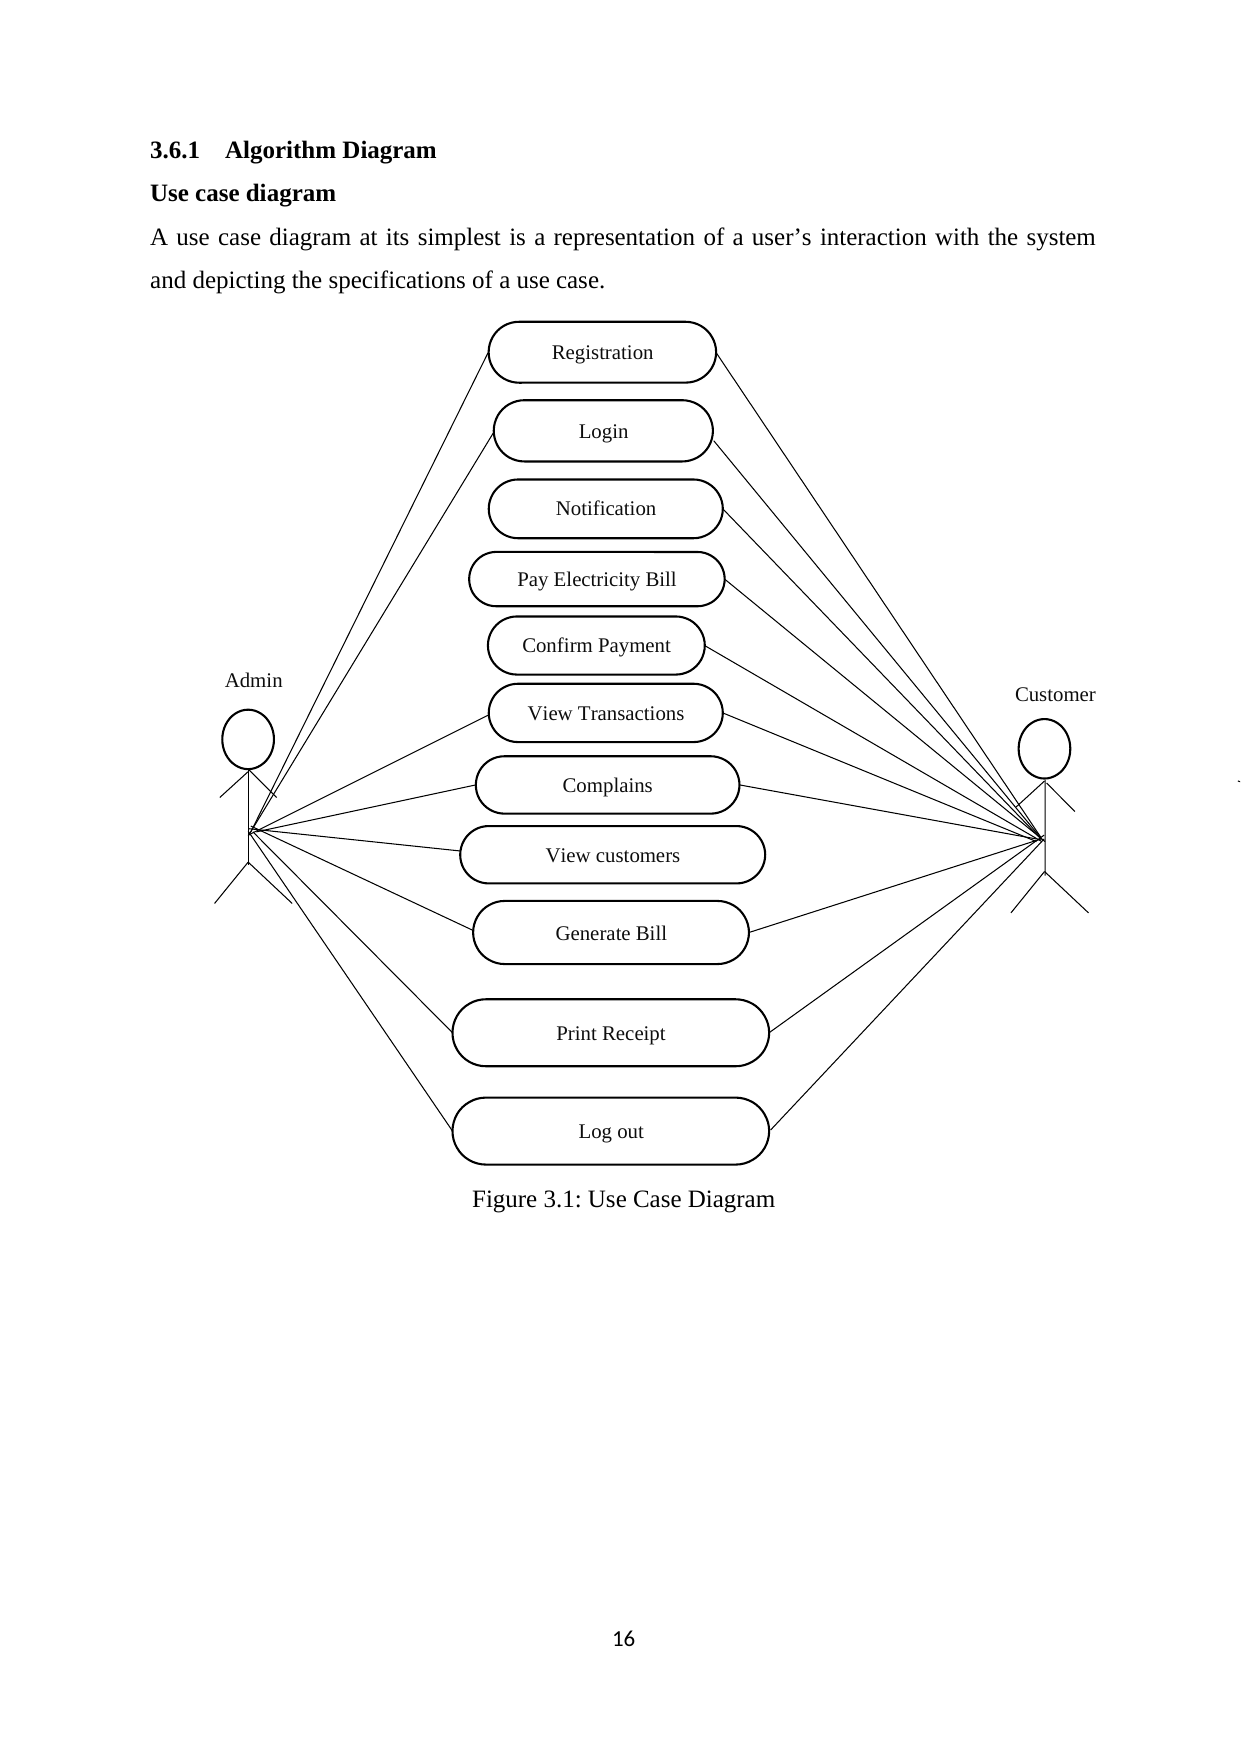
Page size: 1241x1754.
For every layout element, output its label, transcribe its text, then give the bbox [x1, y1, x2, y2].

subtitle 3.6.1 Algorithm Diagram [150, 135, 1097, 164]
text Figure 3.1: Use Case Diagram [150, 1184, 1097, 1212]
text Use case diagram [150, 178, 1097, 207]
text A use case diagram at its simplest is a representation of a user’s interaction with the system and depicting the specifications of a use case. [150, 222, 1097, 293]
